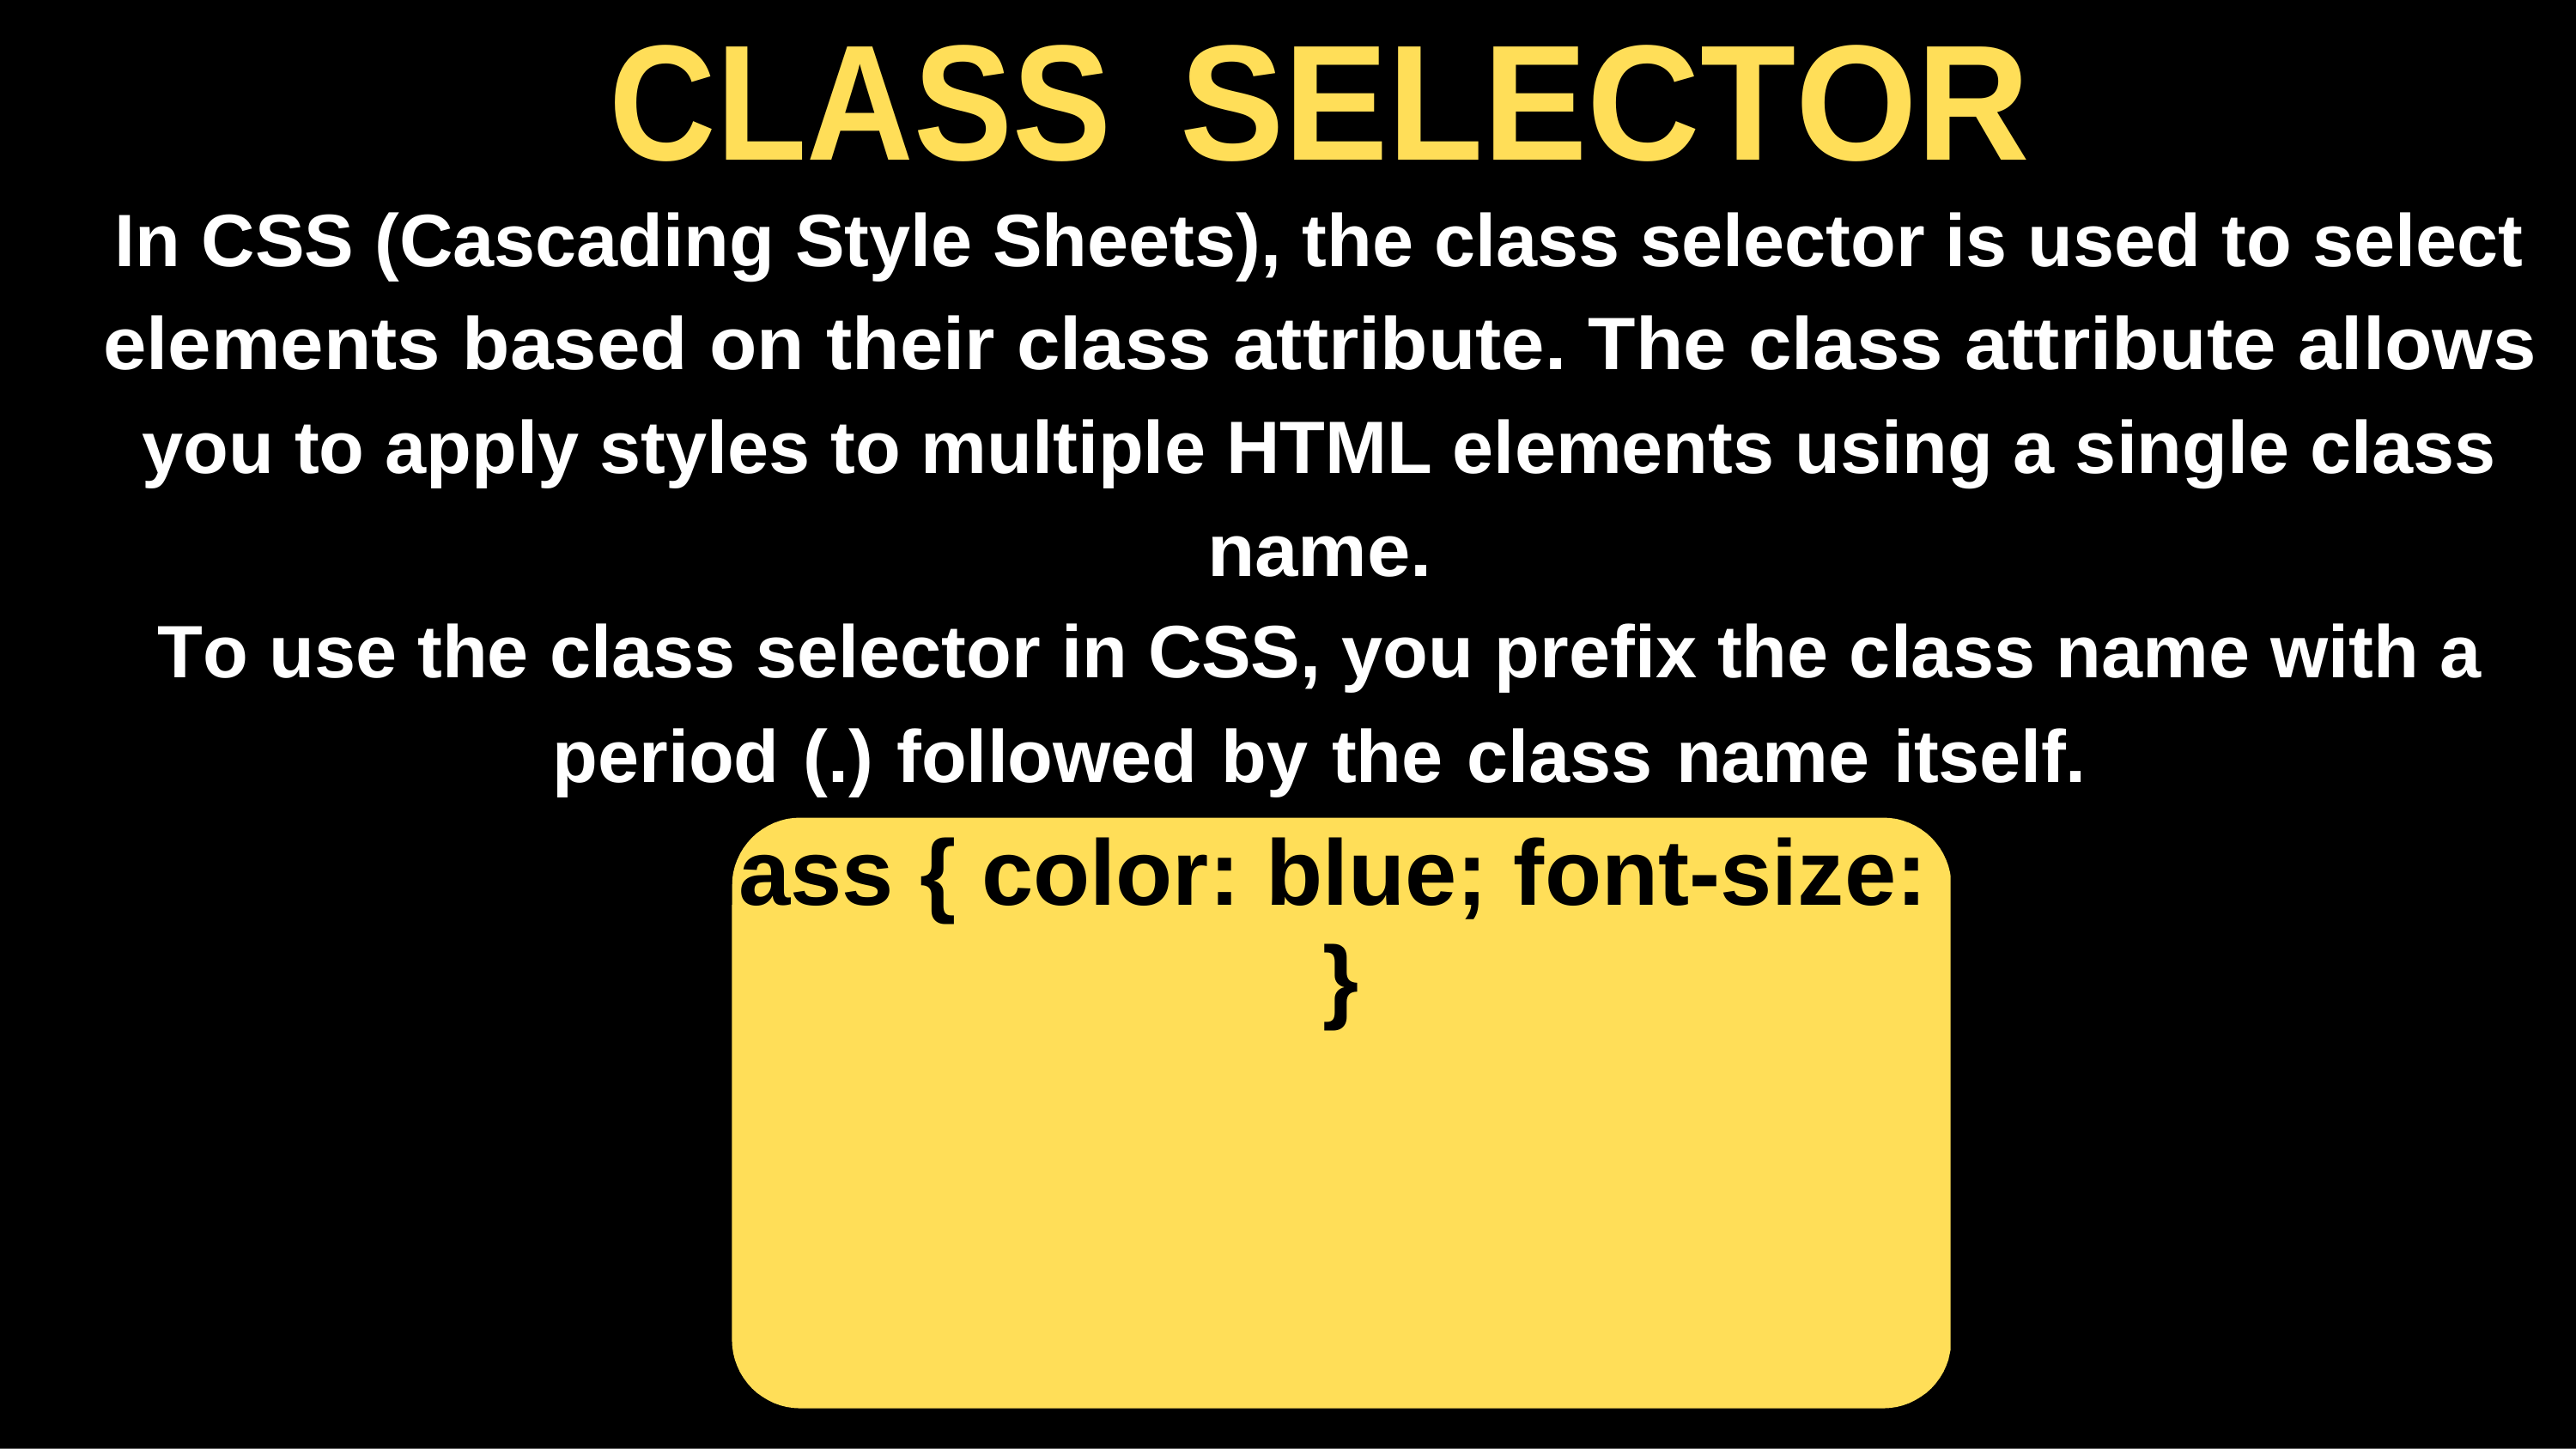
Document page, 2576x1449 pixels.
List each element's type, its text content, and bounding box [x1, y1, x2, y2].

text In CSS (Cascading Style Sheets), the class selector is used to select elements based on their class attribute. The class attribute allows you to apply styles to multiple HTML elements using a single class name. [73, 197, 2566, 591]
subtitle CLASS SELECTOR [102, 6, 2537, 195]
text To use the class selector in CSS, you prefix the class name with a [102, 609, 2537, 694]
text period (.) followed by the class name itself. [102, 713, 2537, 798]
